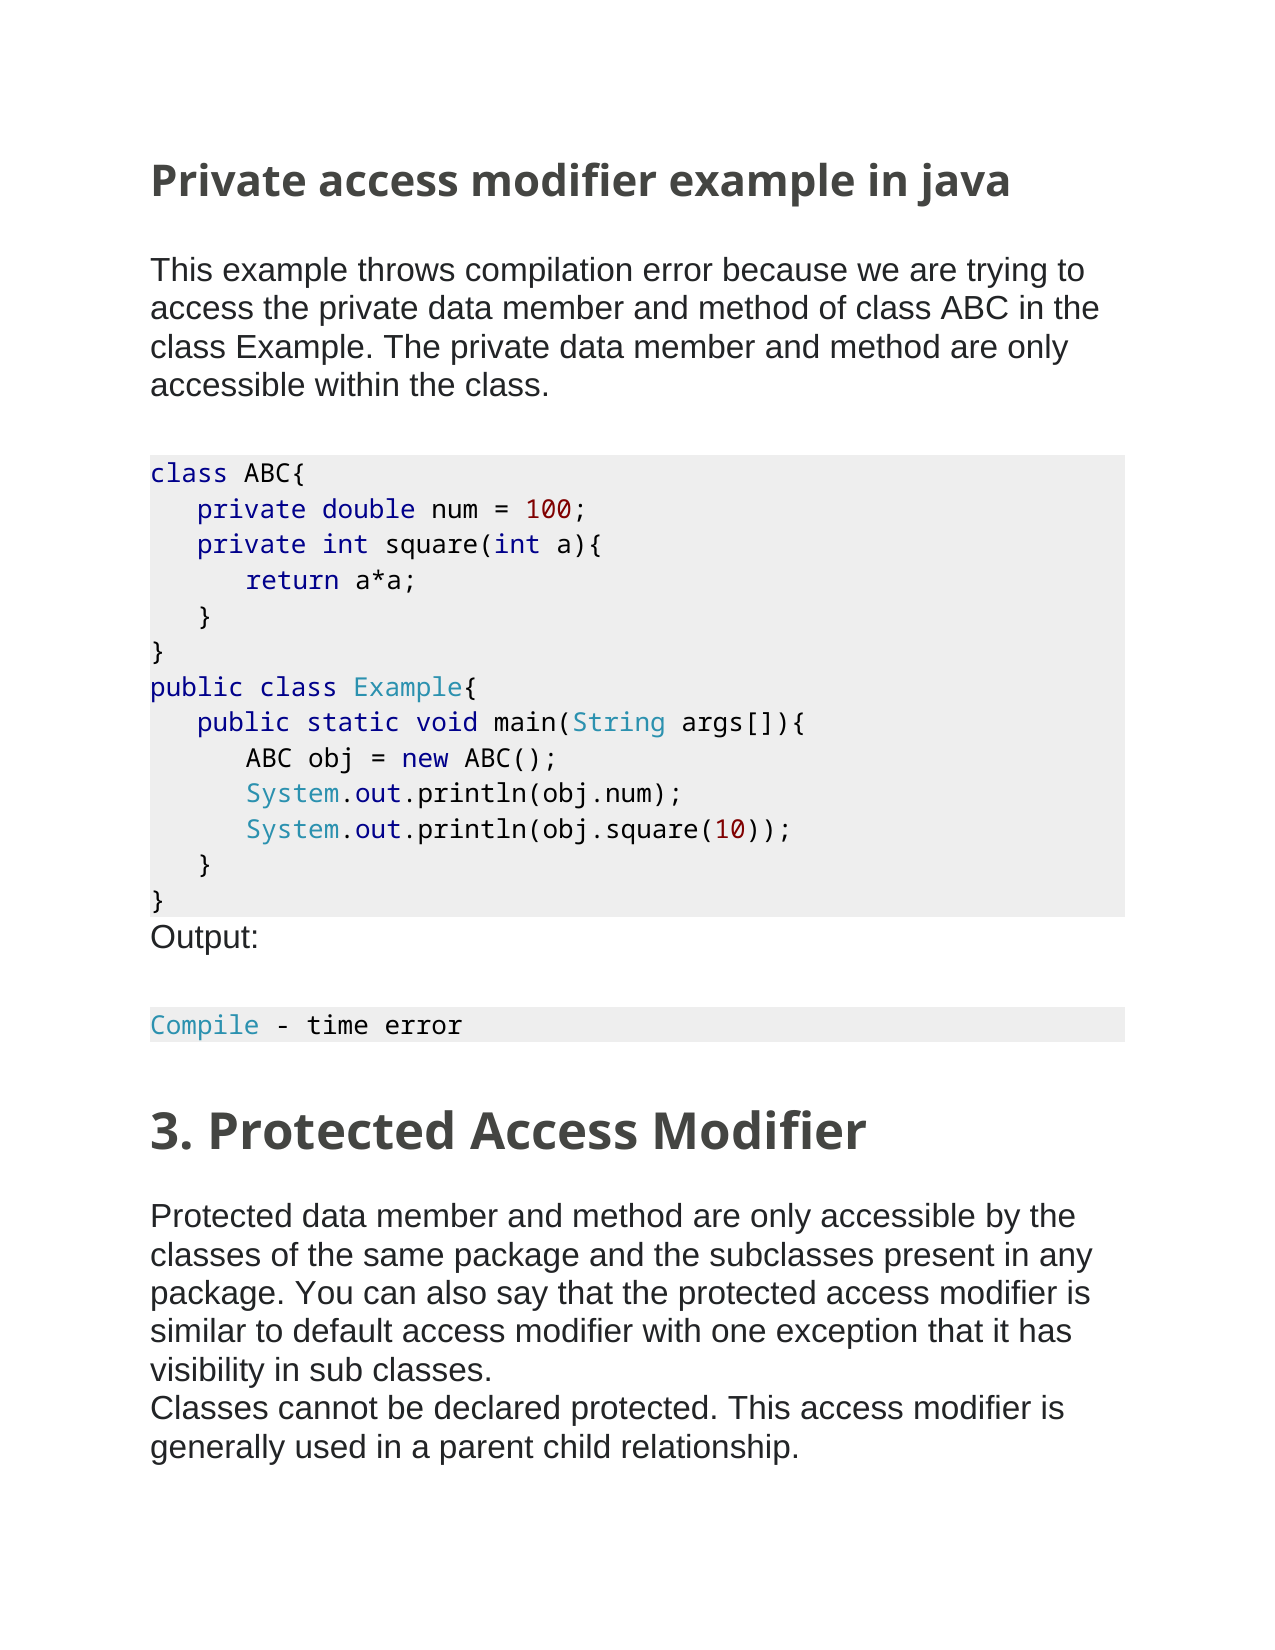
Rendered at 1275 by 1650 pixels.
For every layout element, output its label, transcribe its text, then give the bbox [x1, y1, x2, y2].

text public static void main(String args[]){ [150, 704, 1125, 739]
text private int square(int a){ [150, 526, 1125, 562]
text Protected data member and method are only accessible by the classes of the same package and the subclasses present in any package. You can also say that the protected access modifier is similar to default access modifier with one exception that it has visibility in sub classes. Classes cannot be declared protected. This access modifier is generally used in a parent child relationship. [150, 1196, 1125, 1465]
text System.out.println(obj.square(10)); [150, 810, 1125, 846]
text return a*a; [150, 562, 1125, 597]
text Compile - time error [150, 1007, 1125, 1042]
subtitle Private access modifier example in java [150, 150, 1125, 209]
text ABC obj = new ABC(); [150, 739, 1125, 775]
text } [150, 846, 1125, 881]
text public class Example{ [150, 668, 1125, 704]
text This example throws compilation error because we are trying to access the private data member and method of class ABC in the class Example. The private data member and method are only accessible within the class. [150, 250, 1125, 404]
text } [150, 597, 1125, 633]
text } [150, 633, 1125, 668]
text Output: [150, 917, 1125, 955]
subtitle 3. Protected Access Modifier [150, 1095, 1125, 1165]
text class ABC{ [150, 455, 1125, 491]
text private double num = 100; [150, 491, 1125, 526]
text System.out.println(obj.num); [150, 775, 1125, 810]
text } [150, 881, 1125, 917]
